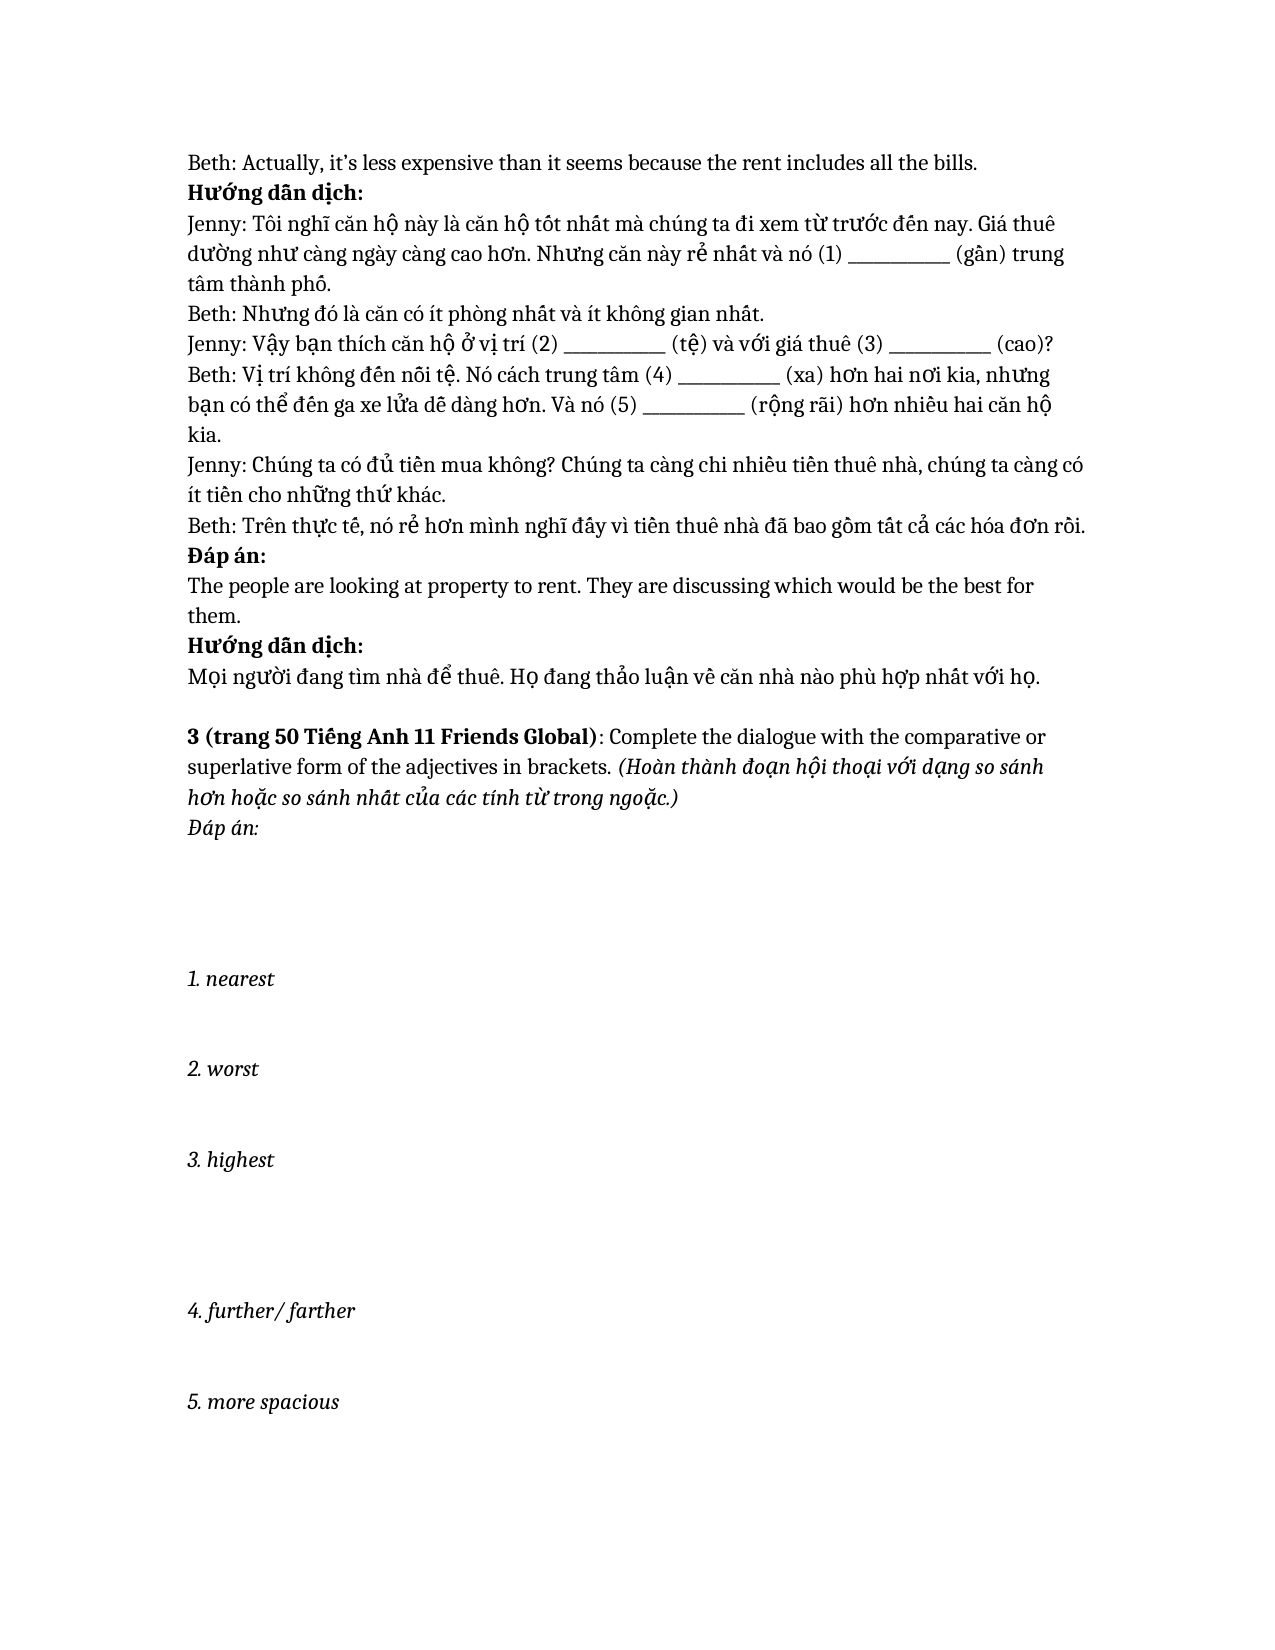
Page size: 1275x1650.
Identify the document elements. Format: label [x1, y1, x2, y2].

text [187, 150, 1087, 1475]
